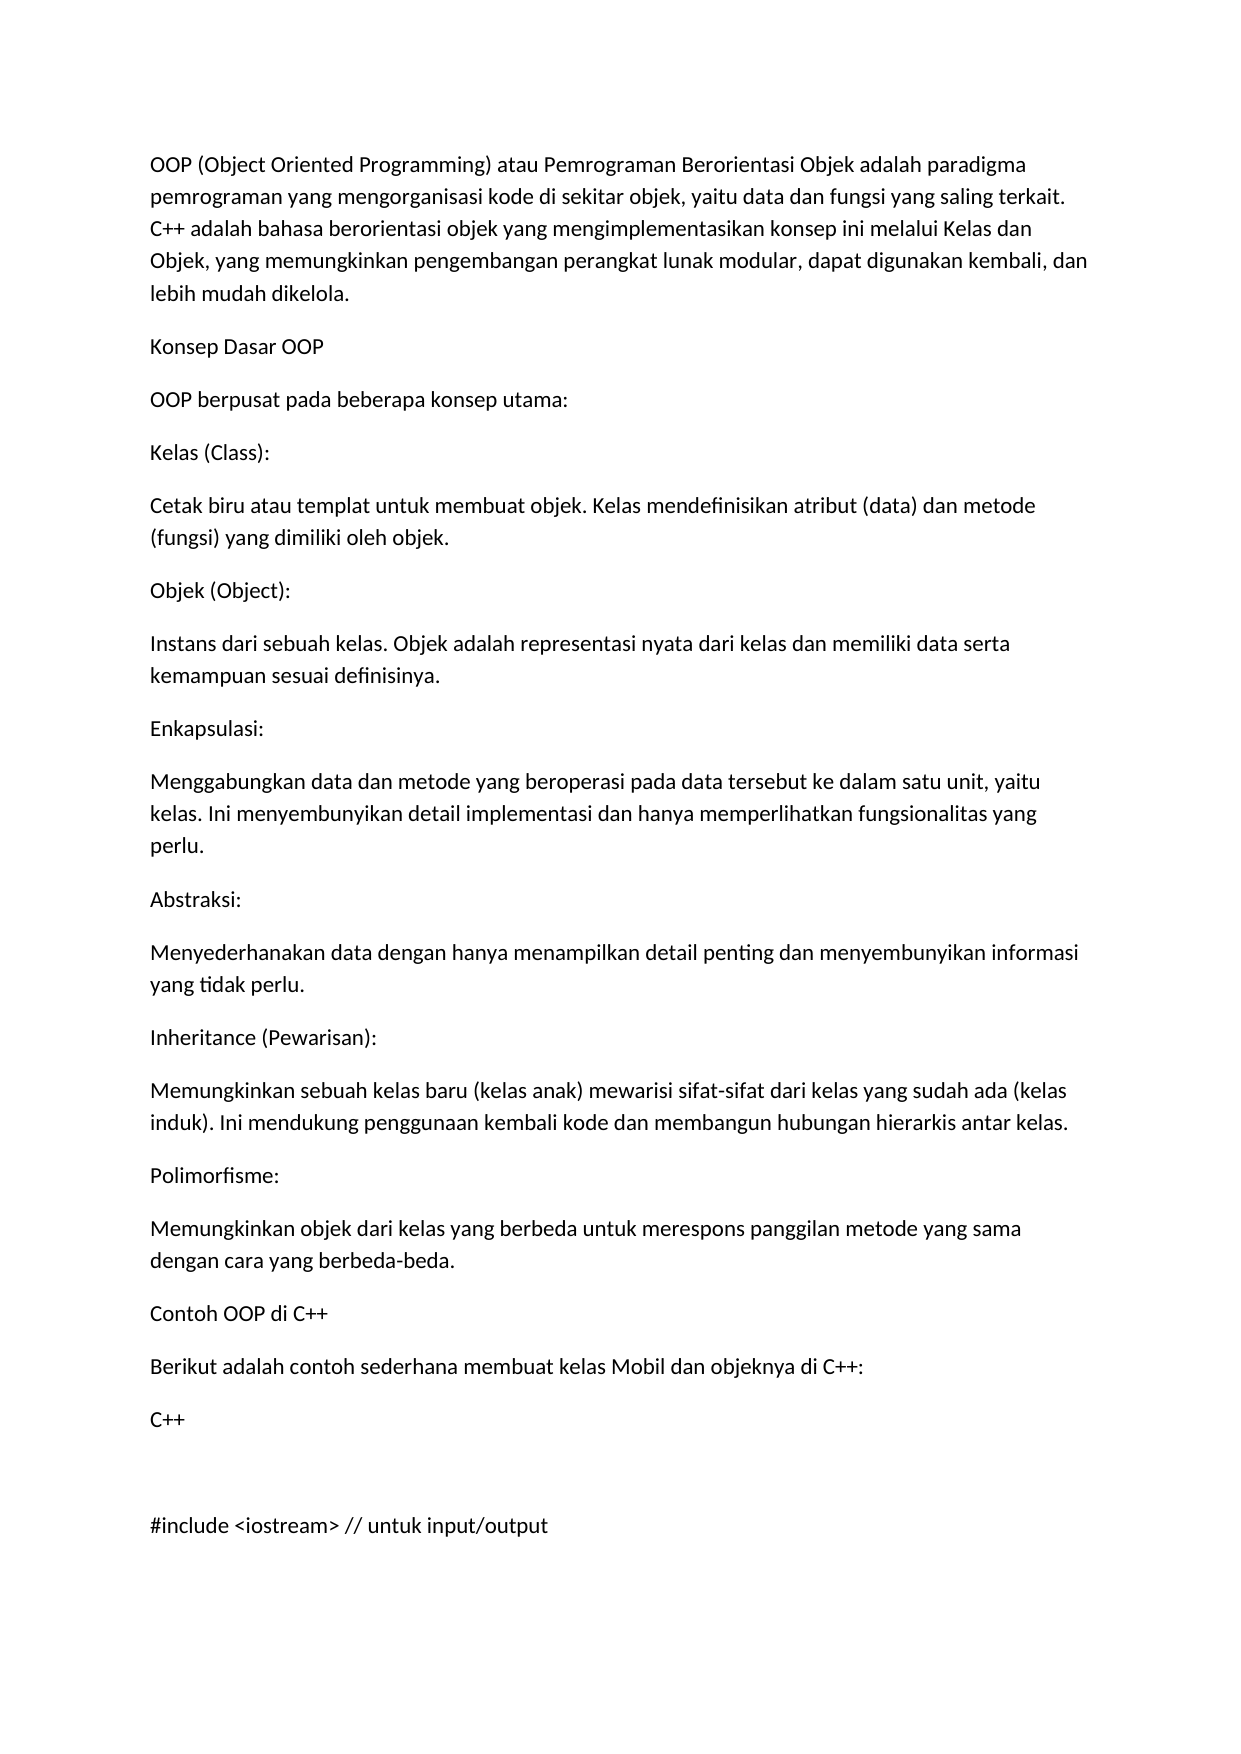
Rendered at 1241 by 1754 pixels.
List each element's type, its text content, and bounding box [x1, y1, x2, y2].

text OOP (Object Oriented Programming) atau Pemrograman Berorientasi Objek adalah paradigma pemrograman yang mengorganisasi kode di sekitar objek, yaitu data dan fungsi yang saling terkait. C++ adalah bahasa berorientasi objek yang mengimplementasikan konsep ini melalui Kelas dan Objek, yang memungkinkan pengembangan perangkat lunak modular, dapat digunakan kembali, dan lebih mudah dikelola. [150, 150, 1090, 307]
text Kelas (Class): [150, 438, 1090, 466]
text Memungkinkan objek dari kelas yang berbeda untuk merespons panggilan metode yang sama dengan cara yang berbeda-beda. [150, 1214, 1090, 1274]
text OOP berpusat pada beberapa konsep utama: [150, 385, 1090, 413]
text Instans dari sebuah kelas. Objek adalah representasi nyata dari kelas dan memiliki data serta kemampuan sesuai definisinya. [150, 629, 1090, 689]
text Inheritance (Pewarisan): [150, 1023, 1090, 1051]
text Berikut adalah contoh sederhana membuat kelas Mobil dan objeknya di C++: [150, 1352, 1090, 1380]
text Enkapsulasi: [150, 714, 1090, 742]
text C++ [150, 1405, 1090, 1433]
text Memungkinkan sebuah kelas baru (kelas anak) mewarisi sifat-sifat dari kelas yang sudah ada (kelas induk). Ini mendukung penggunaan kembali kode dan membangun hubungan hierarkis antar kelas. [150, 1076, 1090, 1136]
text Menggabungkan data dan metode yang beroperasi pada data tersebut ke dalam satu unit, yaitu kelas. Ini menyembunyikan detail implementasi dan hanya memperlihatkan fungsionalitas yang perlu. [150, 767, 1090, 860]
text Polimorfisme: [150, 1161, 1090, 1189]
text Menyederhanakan data dengan hanya menampilkan detail penting dan menyembunyikan informasi yang tidak perlu. [150, 938, 1090, 998]
text #include <iostream> // untuk input/output [150, 1511, 1090, 1539]
text Abstraksi: [150, 885, 1090, 913]
text Cetak biru atau templat untuk membuat objek. Kelas mendefinisikan atribut (data) dan metode (fungsi) yang dimiliki oleh objek. [150, 491, 1090, 551]
text Konsep Dasar OOP [150, 332, 1090, 360]
text Objek (Object): [150, 576, 1090, 604]
text Contoh OOP di C++ [150, 1299, 1090, 1327]
